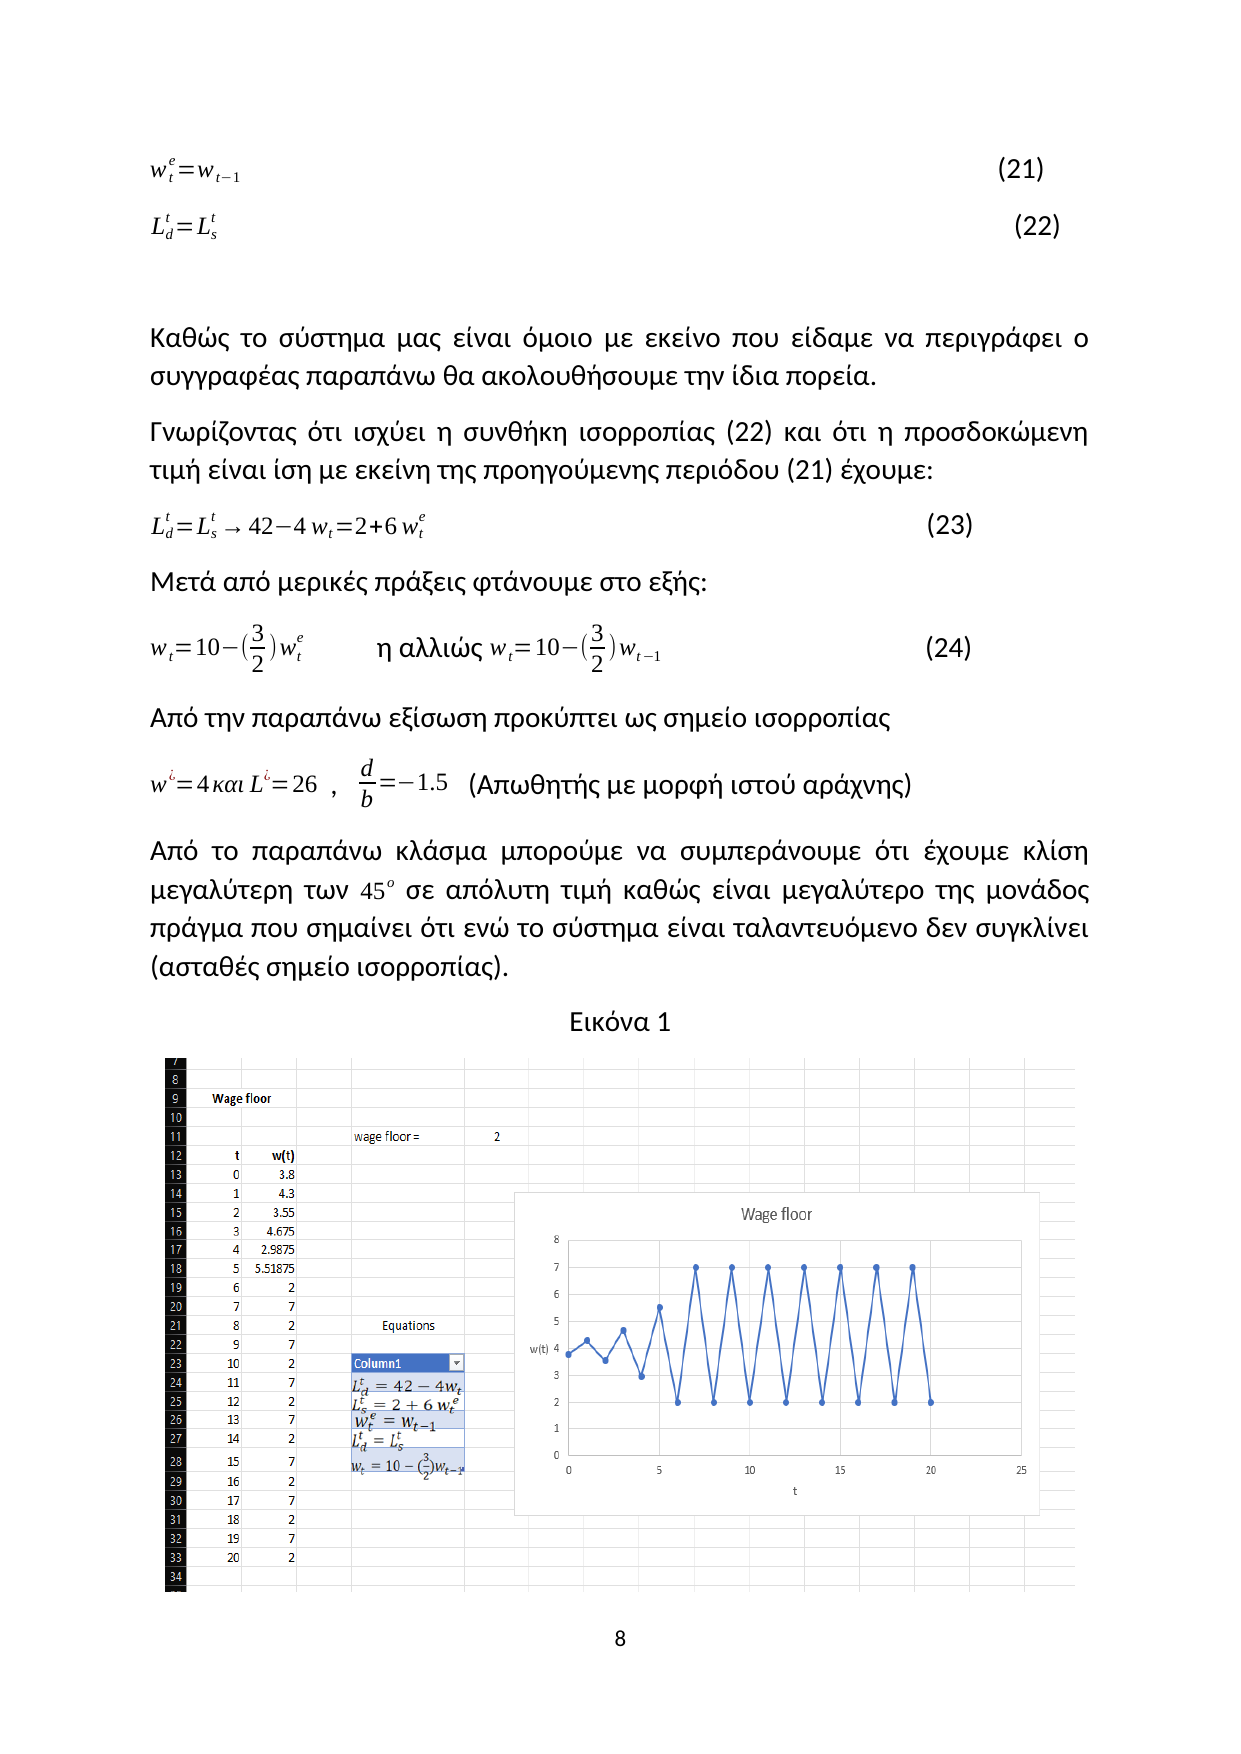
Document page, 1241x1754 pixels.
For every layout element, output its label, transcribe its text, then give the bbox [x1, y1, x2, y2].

text , (Απωθητής με μορφή ιστού αράχνης) [150, 754, 1090, 813]
text Εικόνα 1 [150, 1003, 1090, 1038]
text (22) [150, 207, 1090, 244]
text η αλλιώς (24) [150, 618, 1090, 679]
text Μετά από μερικές πράξεις φτάνουμε στο εξής: [150, 563, 1090, 599]
text (23) [150, 506, 1090, 544]
text Από την παραπάνω εξίσωση προκύπτει ως σημείο ισορροπίας [150, 699, 1090, 734]
text Καθώς το σύστημα μας είναι όμοιο με εκείνο που είδαμε να περιγράφει ο συγγραφέας παραπάνω θα ακολουθήσουμε την ίδια πορεία. [150, 319, 1090, 393]
text (21) [150, 150, 1090, 187]
text Από το παραπάνω κλάσμα μπορούμε να συμπεράνουμε ότι έχουμε κλίση μεγαλύτερη των σε απόλυτη τιμή καθώς είναι μεγαλύτερο της μονάδος πράγμα που σημαίνει ότι ενώ το σύστημα είναι ταλαντευόμενο δεν συγκλίνει (ασταθές σημείο ισορροπίας). [150, 832, 1090, 983]
text Γνωρίζοντας ότι ισχύει η συνθήκη ισορροπίας (22) και ότι η προσδοκώμενη τιμή είναι ίση με εκείνη της προηγούμενης περιόδου (21) έχουμε: [150, 413, 1090, 487]
